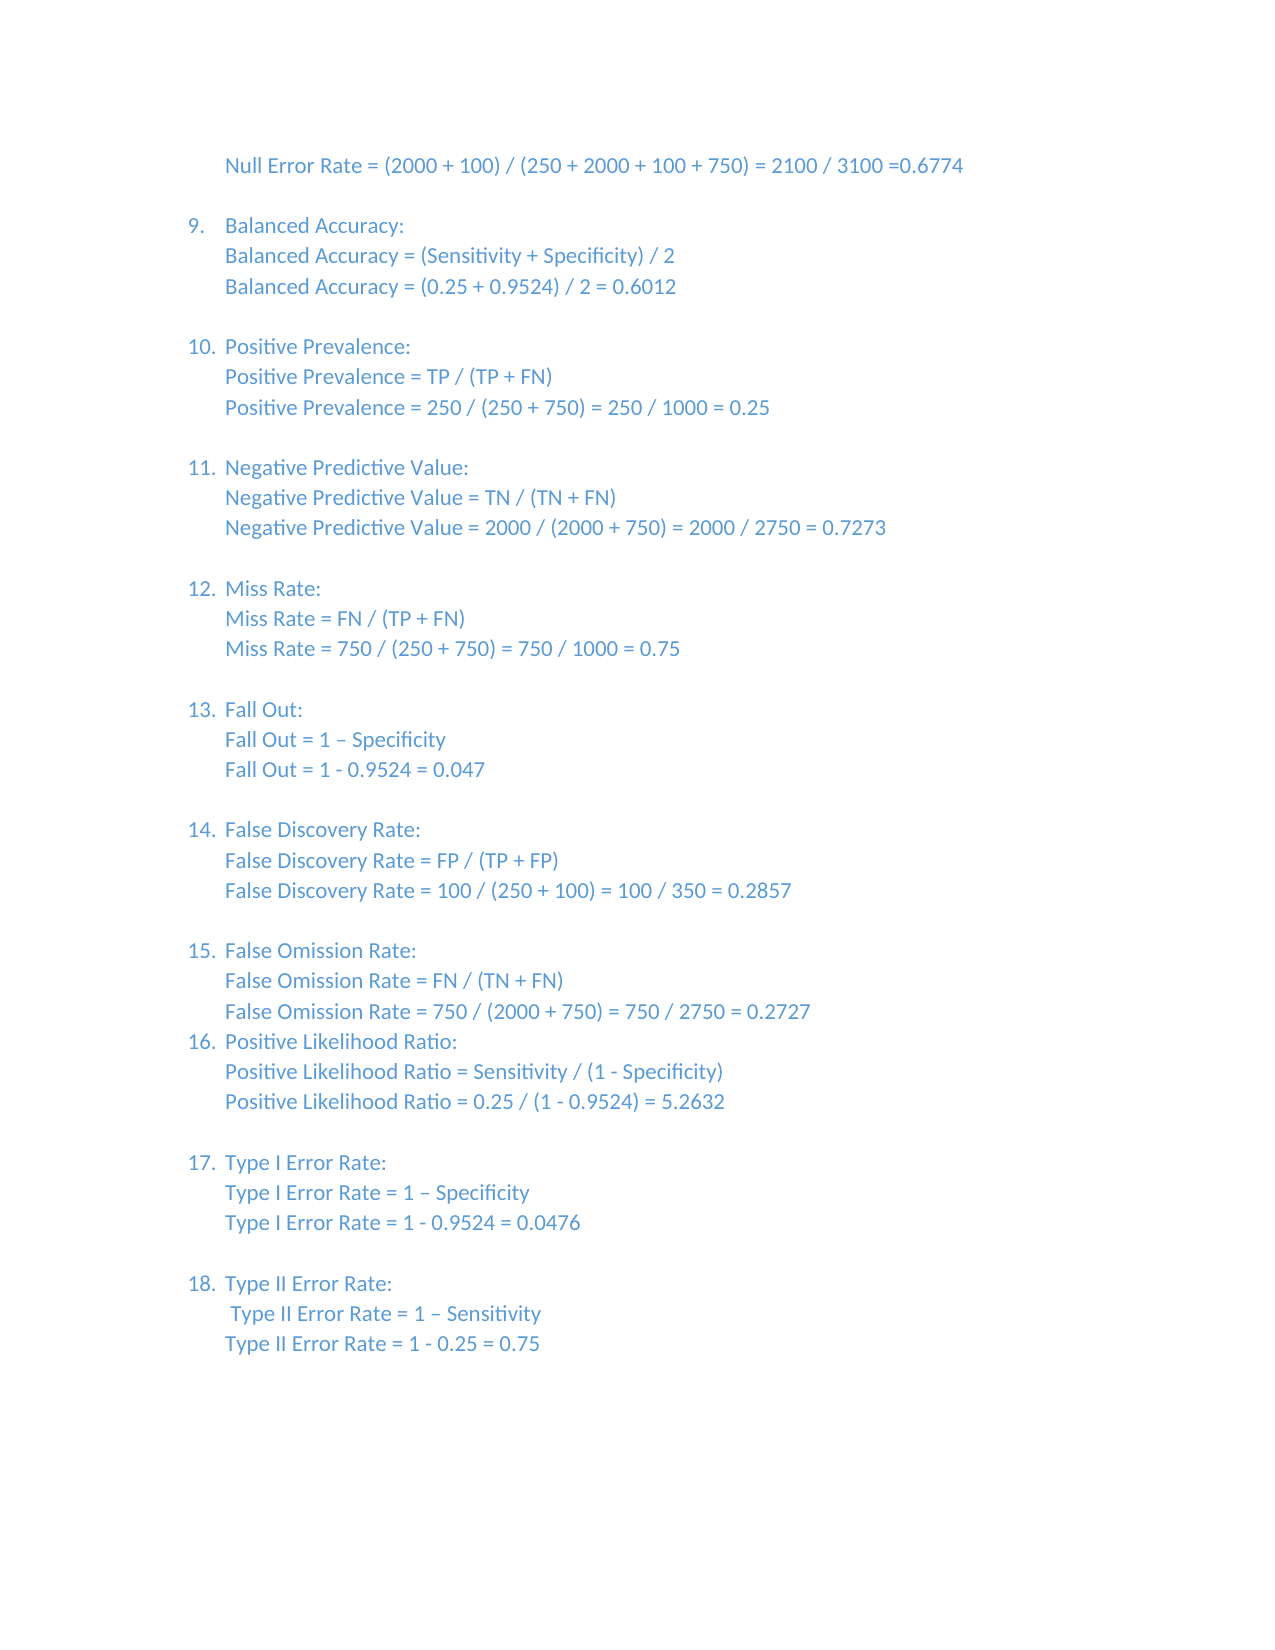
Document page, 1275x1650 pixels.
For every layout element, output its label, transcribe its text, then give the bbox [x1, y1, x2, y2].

list Type II Error Rate: Type II Error Rate = 1 – Sensitivity Type II Error Rate = 1 - 0.25 = 0.75 [187, 1269, 1110, 1387]
list Negative Predictive Value: Negative Predictive Value = TN / (TN + FN) Negative Predictive Value = 2000 / (2000 + 750) = 2000 / 2750 = 0.7273 [187, 453, 1110, 572]
list False Omission Rate: False Omission Rate = FN / (TN + FN) False Omission Rate = 750 / (2000 + 750) = 750 / 2750 = 0.2727 [187, 936, 1110, 1025]
list Positive Likelihood Ratio: Positive Likelihood Ratio = Sensitivity / (1 - Specificity) Positive Likelihood Ratio = 0.25 / (1 - 0.9524) = 5.2632 [187, 1027, 1110, 1146]
list Balanced Accuracy: Balanced Accuracy = (Sensitivity + Specificity) / 2 Balanced Accuracy = (0.25 + 0.9524) / 2 = 0.6012 [187, 211, 1110, 330]
list Positive Prevalence: Positive Prevalence = TP / (TP + FN) Positive Prevalence = 250 / (250 + 750) = 250 / 1000 = 0.25 [187, 332, 1110, 451]
list False Discovery Rate: False Discovery Rate = FP / (TP + FP) False Discovery Rate = 100 / (250 + 100) = 100 / 350 = 0.2857 [187, 816, 1110, 934]
list Miss Rate: Miss Rate = FN / (TP + FN) Miss Rate = 750 / (250 + 750) = 750 / 1000 = 0.75 [187, 574, 1110, 693]
list Fall Out: Fall Out = 1 – Specificity Fall Out = 1 - 0.9524 = 0.047 [187, 695, 1110, 813]
list Type I Error Rate: Type I Error Rate = 1 – Specificity Type I Error Rate = 1 - 0.9524 = 0.0476 [187, 1148, 1110, 1267]
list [187, 151, 1110, 209]
